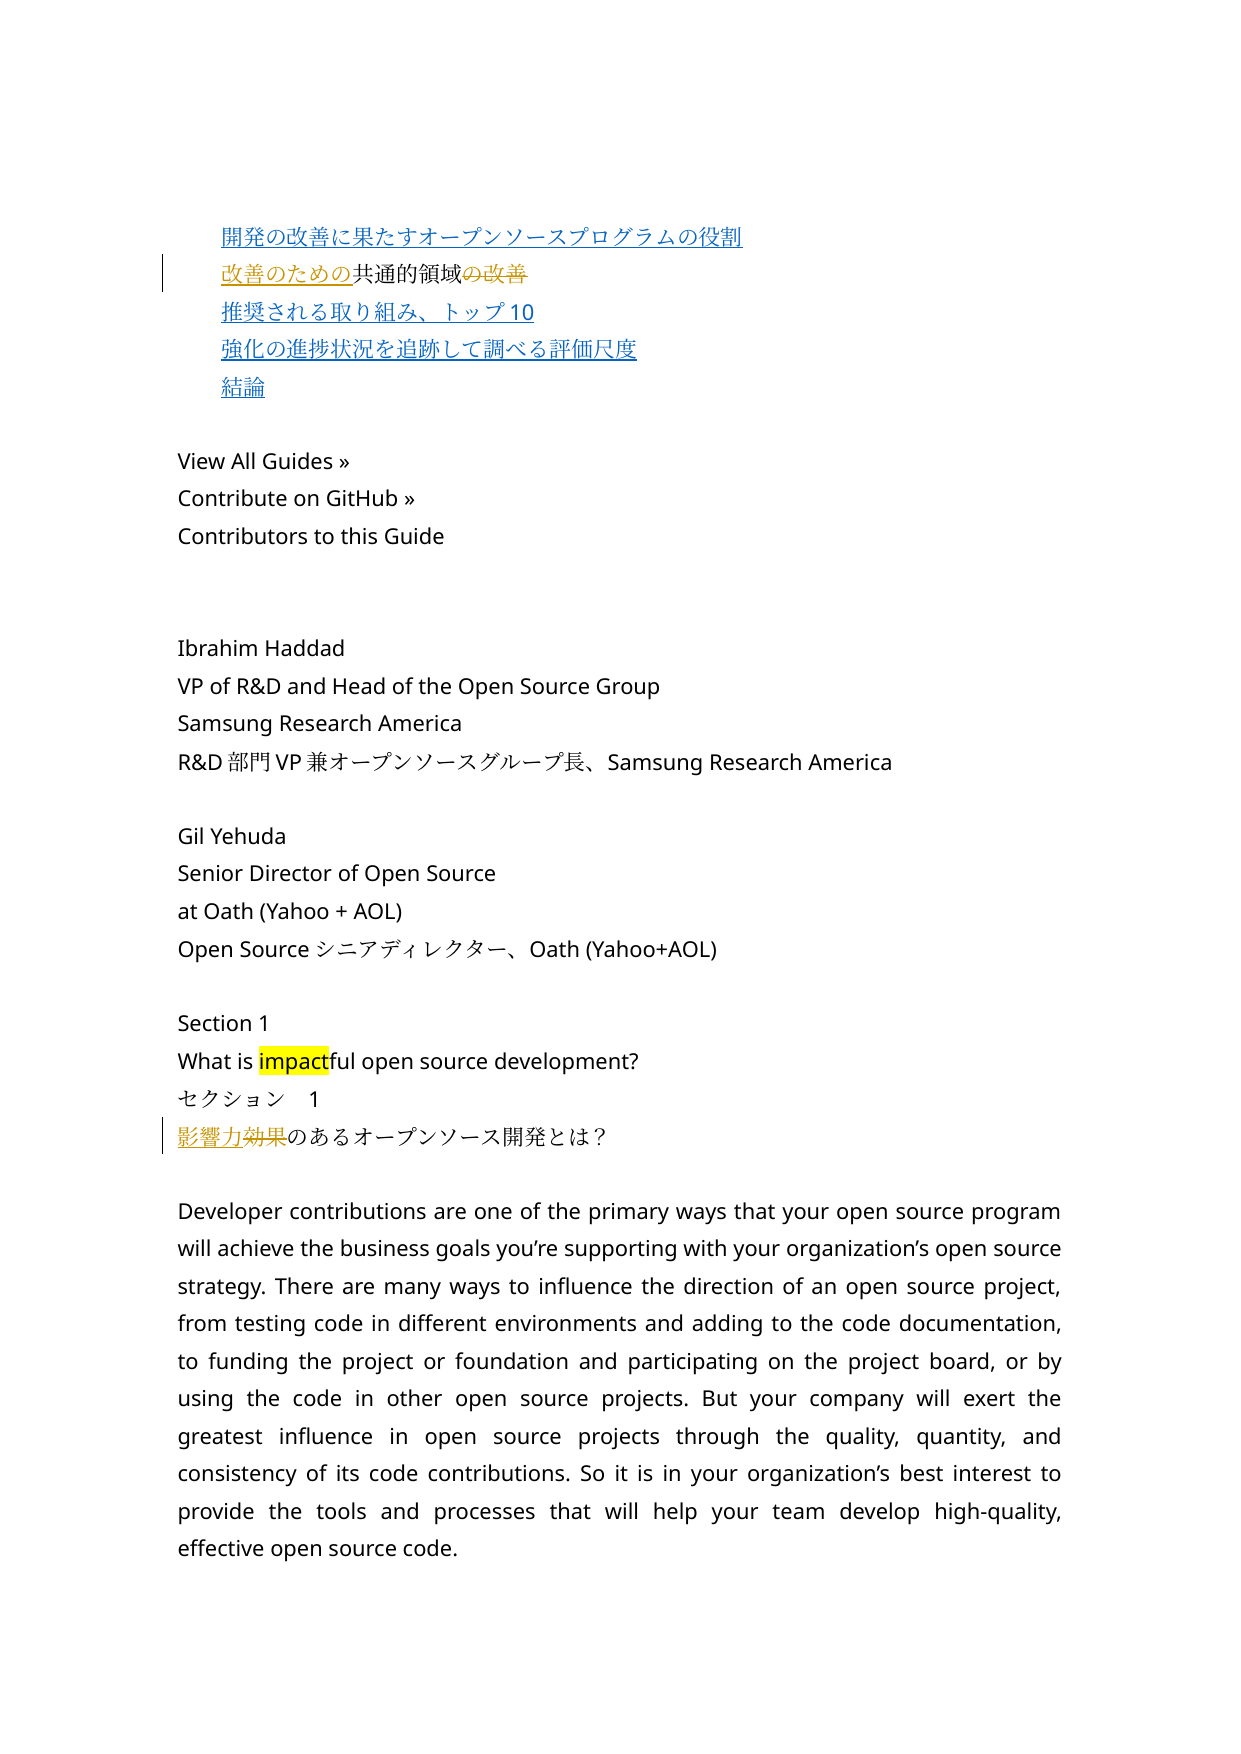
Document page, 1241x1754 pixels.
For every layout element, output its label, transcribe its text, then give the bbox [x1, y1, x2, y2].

text Developer contributions are one of the primary ways that your open source program will achieve the business goals you’re supporting with your organization’s open source strategy. There are many ways to influence the direction of an open source project, from testing code in different environments and adding to the code documentation, to funding the project or foundation and participating on the project board, or by using the code in other open source projects. But your company will exert the greatest influence in open source projects through the quality, quantity, and consistency of its code contributions. So it is in your organization’s best interest to provide the tools and processes that will help your team develop high-quality, effective open source code. [177, 1192, 1063, 1567]
text Samsung Research America [177, 704, 1063, 742]
text Contributors to this Guide [177, 517, 1063, 554]
text R&D部門VP兼オープンソースグループ長、Samsung Research America [177, 742, 1063, 779]
text 共通的領域 [177, 254, 1063, 292]
text VP of R&D and Head of the Open Source Group [177, 667, 1063, 704]
text 開発の改善に果たすオープンソースプログラムの役割 [177, 217, 1063, 254]
text 強化の進捗状況を追跡して調べる評価尺度 [177, 329, 1063, 367]
text View All Guides » [177, 442, 1063, 479]
text 結論 [177, 367, 1063, 404]
text 推奨される取り組み、トップ10 [177, 292, 1063, 329]
text What is impactful open source development? [177, 1042, 1063, 1079]
text Gil Yehuda [177, 817, 1063, 854]
text Contribute on GitHub » [177, 479, 1063, 517]
text Ibrahim Haddad [177, 629, 1063, 667]
text Senior Director of Open Source [177, 854, 1063, 892]
text Open Sourceシニアディレクター、Oath (Yahoo+AOL) [177, 929, 1063, 967]
text のあるオープンソース開発とは？ [177, 1117, 1063, 1154]
text Section 1 [177, 1004, 1063, 1042]
text セクション 1 [177, 1079, 1063, 1117]
text at Oath (Yahoo + AOL) [177, 892, 1063, 929]
